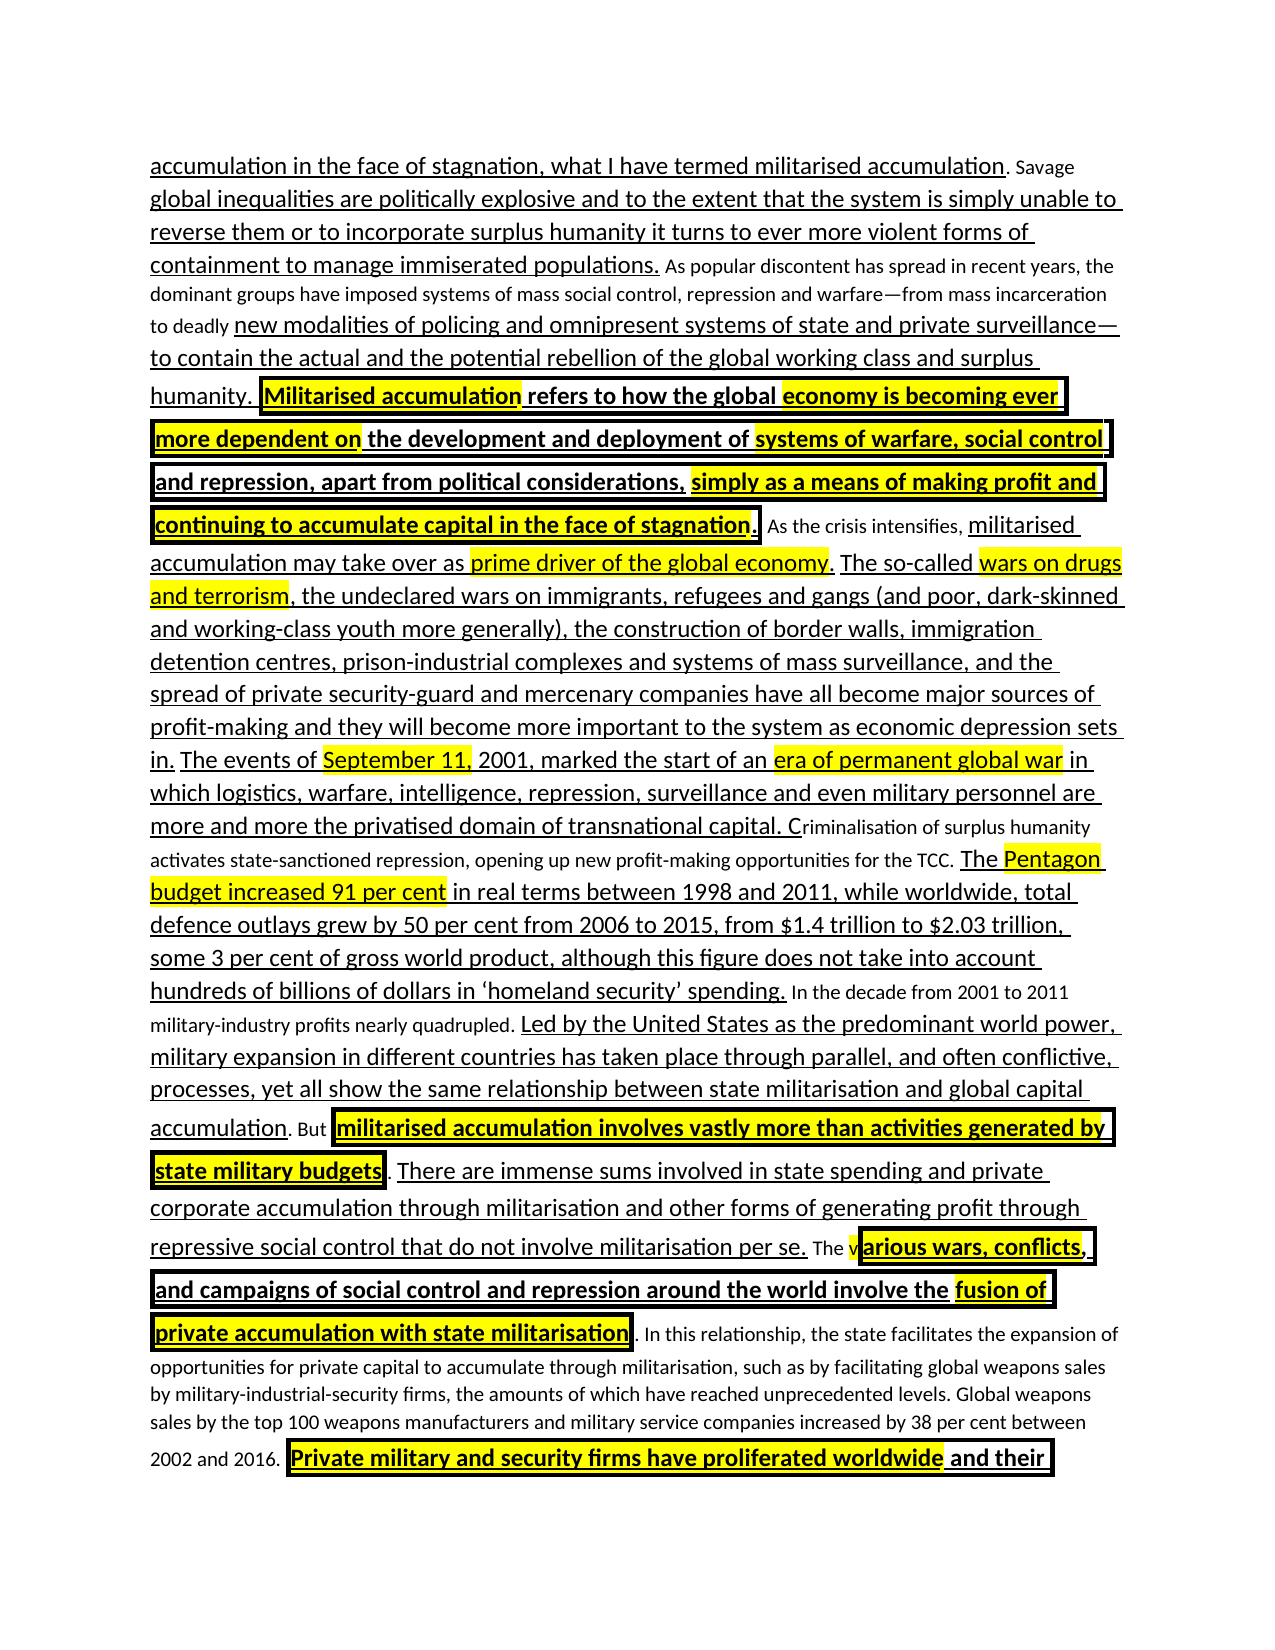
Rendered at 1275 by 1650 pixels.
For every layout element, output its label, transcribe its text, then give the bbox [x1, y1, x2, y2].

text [150, 608, 1125, 1477]
